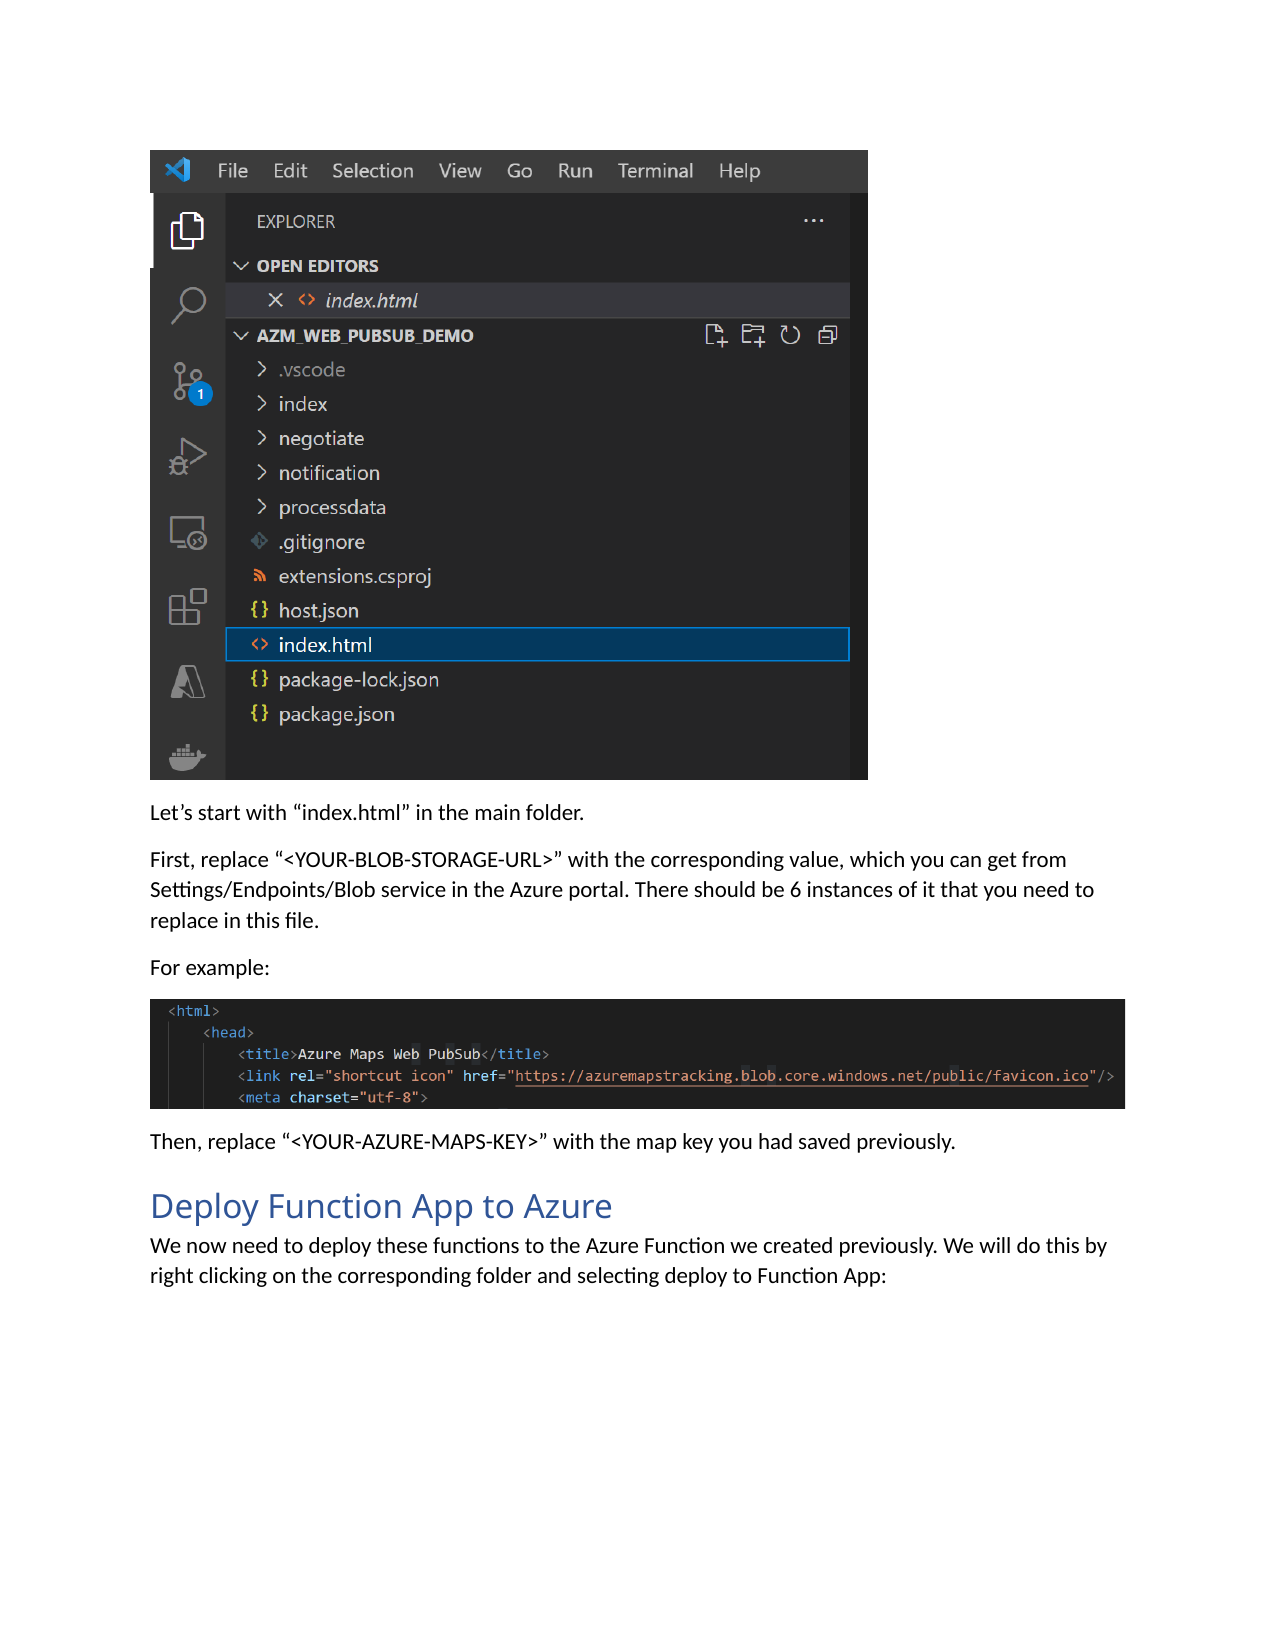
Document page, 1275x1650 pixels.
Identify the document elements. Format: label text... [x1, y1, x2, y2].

text We now need to deploy these functions to the Azure Function we created previously. We will do this by right clicking on the corresponding folder and selecting deploy to Function App: [150, 1231, 1125, 1289]
text Let’s start with “index.html” in the main folder. [150, 798, 1125, 827]
text For example: [150, 953, 1125, 981]
subtitle Deploy Function App to Azure [150, 1182, 1125, 1228]
text First, replace “<YOUR-BLOB-STORAGE-URL>” with the corresponding value, which you can get from Settings/Endpoints/Blob service in the Azure portal. There should be 6 instances of it that you need to replace in this file. [150, 845, 1125, 934]
picture [150, 999, 1125, 1109]
picture [150, 150, 868, 780]
text Then, replace “<YOUR-AZURE-MAPS-KEY>” with the map key you had saved previously. [150, 1127, 1125, 1155]
